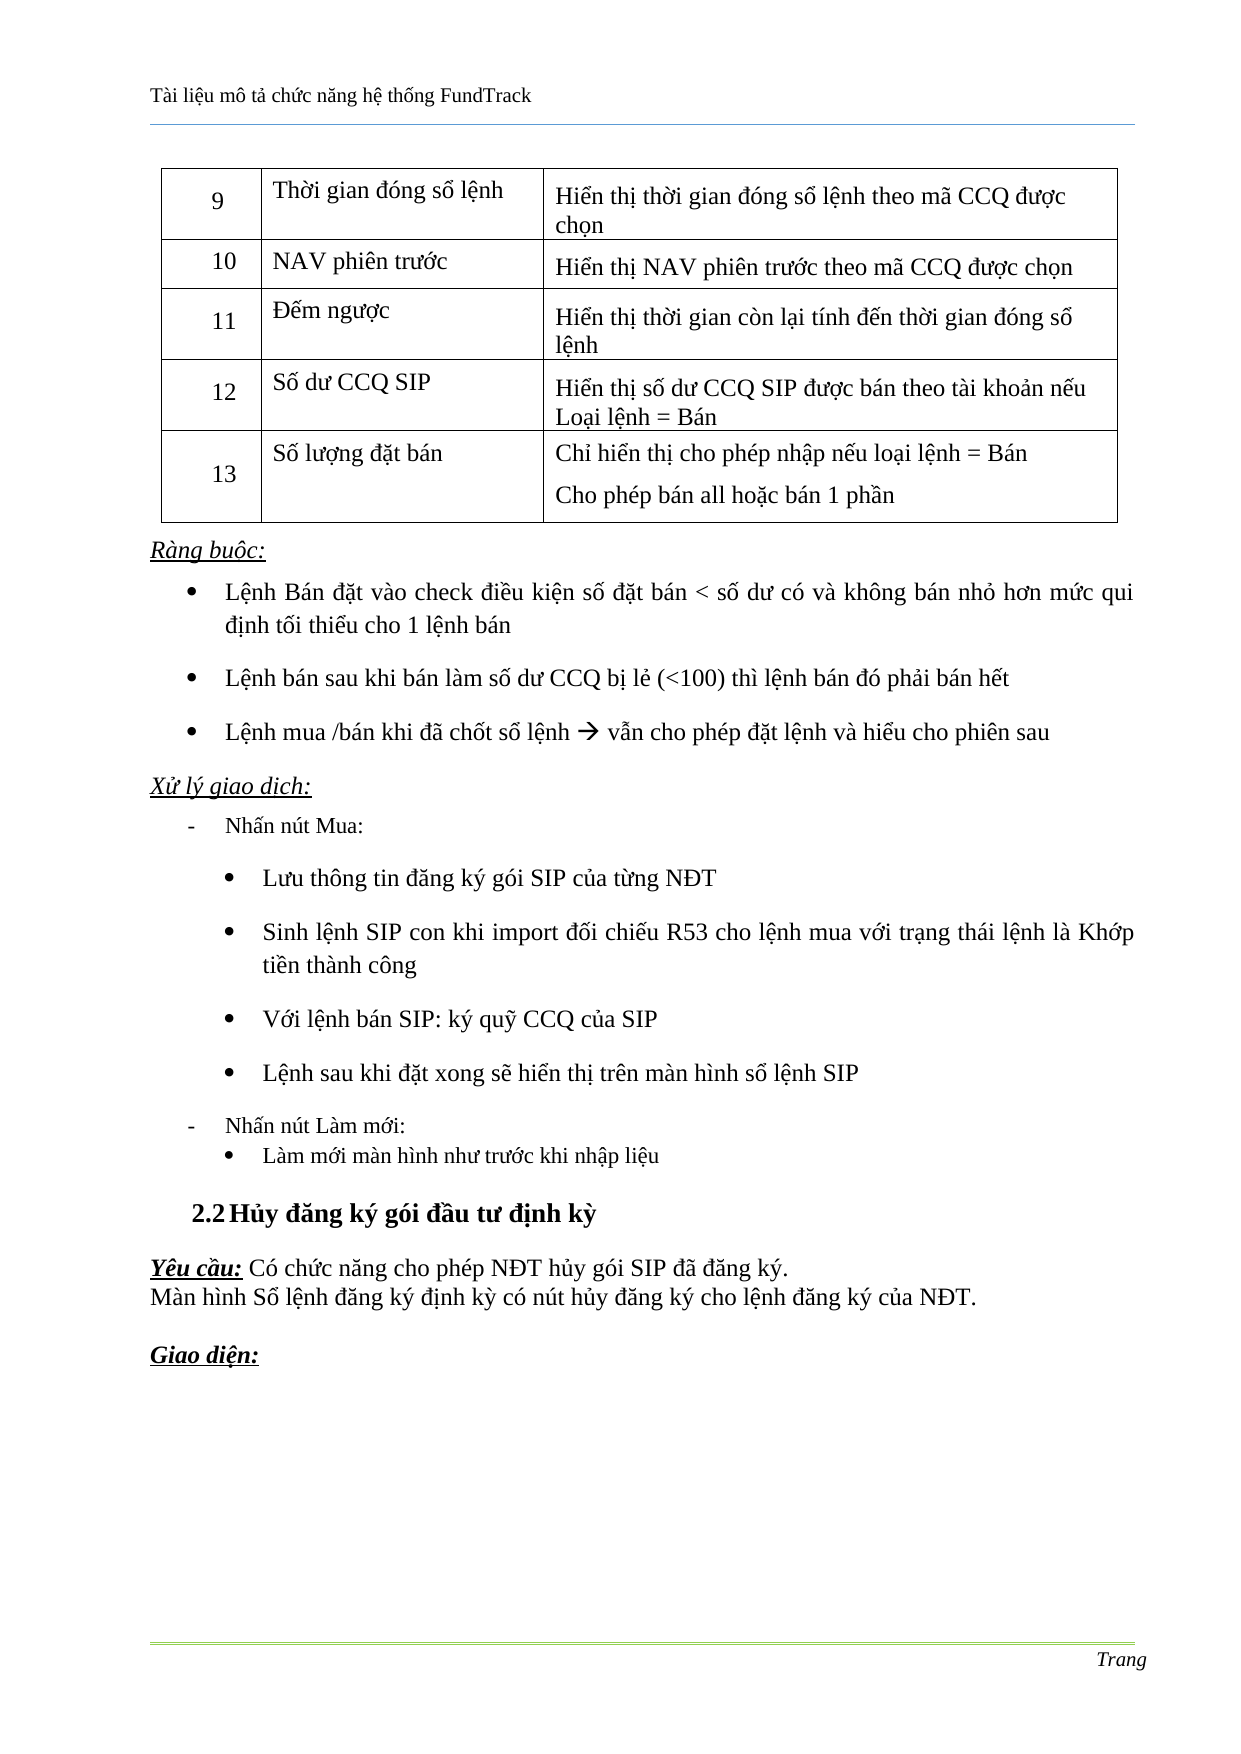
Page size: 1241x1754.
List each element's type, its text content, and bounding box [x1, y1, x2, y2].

table_cell Số lượng đặt bán [262, 431, 543, 522]
table_cell Thời gian đóng sổ lệnh [262, 169, 543, 239]
table_cell Chỉ hiển thị cho phép nhập nếu loại lệnh = Bán Cho phép bán all hoặc bán 1 phần [544, 431, 1117, 522]
table_cell Hiển thị NAV phiên trước theo mã CCQ được chọn [544, 240, 1117, 288]
list Lệnh sau khi đặt xong sẽ hiển thị trên màn hình sổ lệnh SIP [225, 1058, 1135, 1087]
list Lưu thông tin đăng ký gói SIP của từng NĐT [225, 863, 1135, 892]
table_cell Đếm ngược [262, 289, 543, 359]
table_cell [162, 360, 261, 430]
list Với lệnh bán SIP: ký quỹ CCQ của SIP [225, 1004, 1135, 1033]
list Nhấn nút Mua: [187, 812, 1135, 839]
list Lệnh mua /bán khi đã chốt sổ lệnh vẫn cho phép đặt lệnh và hiểu cho phiên sau [187, 717, 1135, 746]
list Làm mới màn hình như trước khi nhập liệu [225, 1142, 1135, 1168]
text Ràng buộc: [150, 535, 1135, 564]
list Sinh lệnh SIP con khi import đối chiếu R53 cho lệnh mua với trạng thái lệnh là Khớp tiền thành công [225, 917, 1135, 979]
text Yêu cầu: Có chức năng cho phép NĐT hủy gói SIP đã đăng ký. [150, 1253, 1135, 1282]
table_cell Hiển thị thời gian còn lại tính đến thời gian đóng sổ lệnh [544, 289, 1117, 359]
table_cell Số dư CCQ SIP [262, 360, 543, 430]
list Nhấn nút Làm mới: [187, 1112, 1135, 1138]
text Màn hình Sổ lệnh đăng ký định kỳ có nút hủy đăng ký cho lệnh đăng ký của NĐT. [150, 1282, 1135, 1311]
list Lệnh bán sau khi bán làm số dư CCQ bị lẻ (<100) thì lệnh bán đó phải bán hết [187, 663, 1135, 692]
table_cell Hiển thị số dư CCQ SIP được bán theo tài khoản nếu Loại lệnh = Bán [544, 360, 1117, 430]
table_cell [162, 240, 261, 288]
text Xử lý giao dịch: [150, 771, 1135, 800]
subtitle Hủy đăng ký gói đầu tư định kỳ [191, 1197, 1135, 1228]
table_cell NAV phiên trước [262, 240, 543, 288]
table_cell Hiển thị thời gian đóng sổ lệnh theo mã CCQ được chọn [544, 169, 1117, 239]
list Lệnh Bán đặt vào check điều kiện số đặt bán < số dư có và không bán nhỏ hơn mức qui định tối thiểu cho 1 lệnh bán [187, 577, 1135, 638]
table_cell [162, 169, 261, 239]
table_cell [162, 431, 261, 522]
text Giao diện: [150, 1340, 1135, 1368]
table_cell [162, 289, 261, 359]
